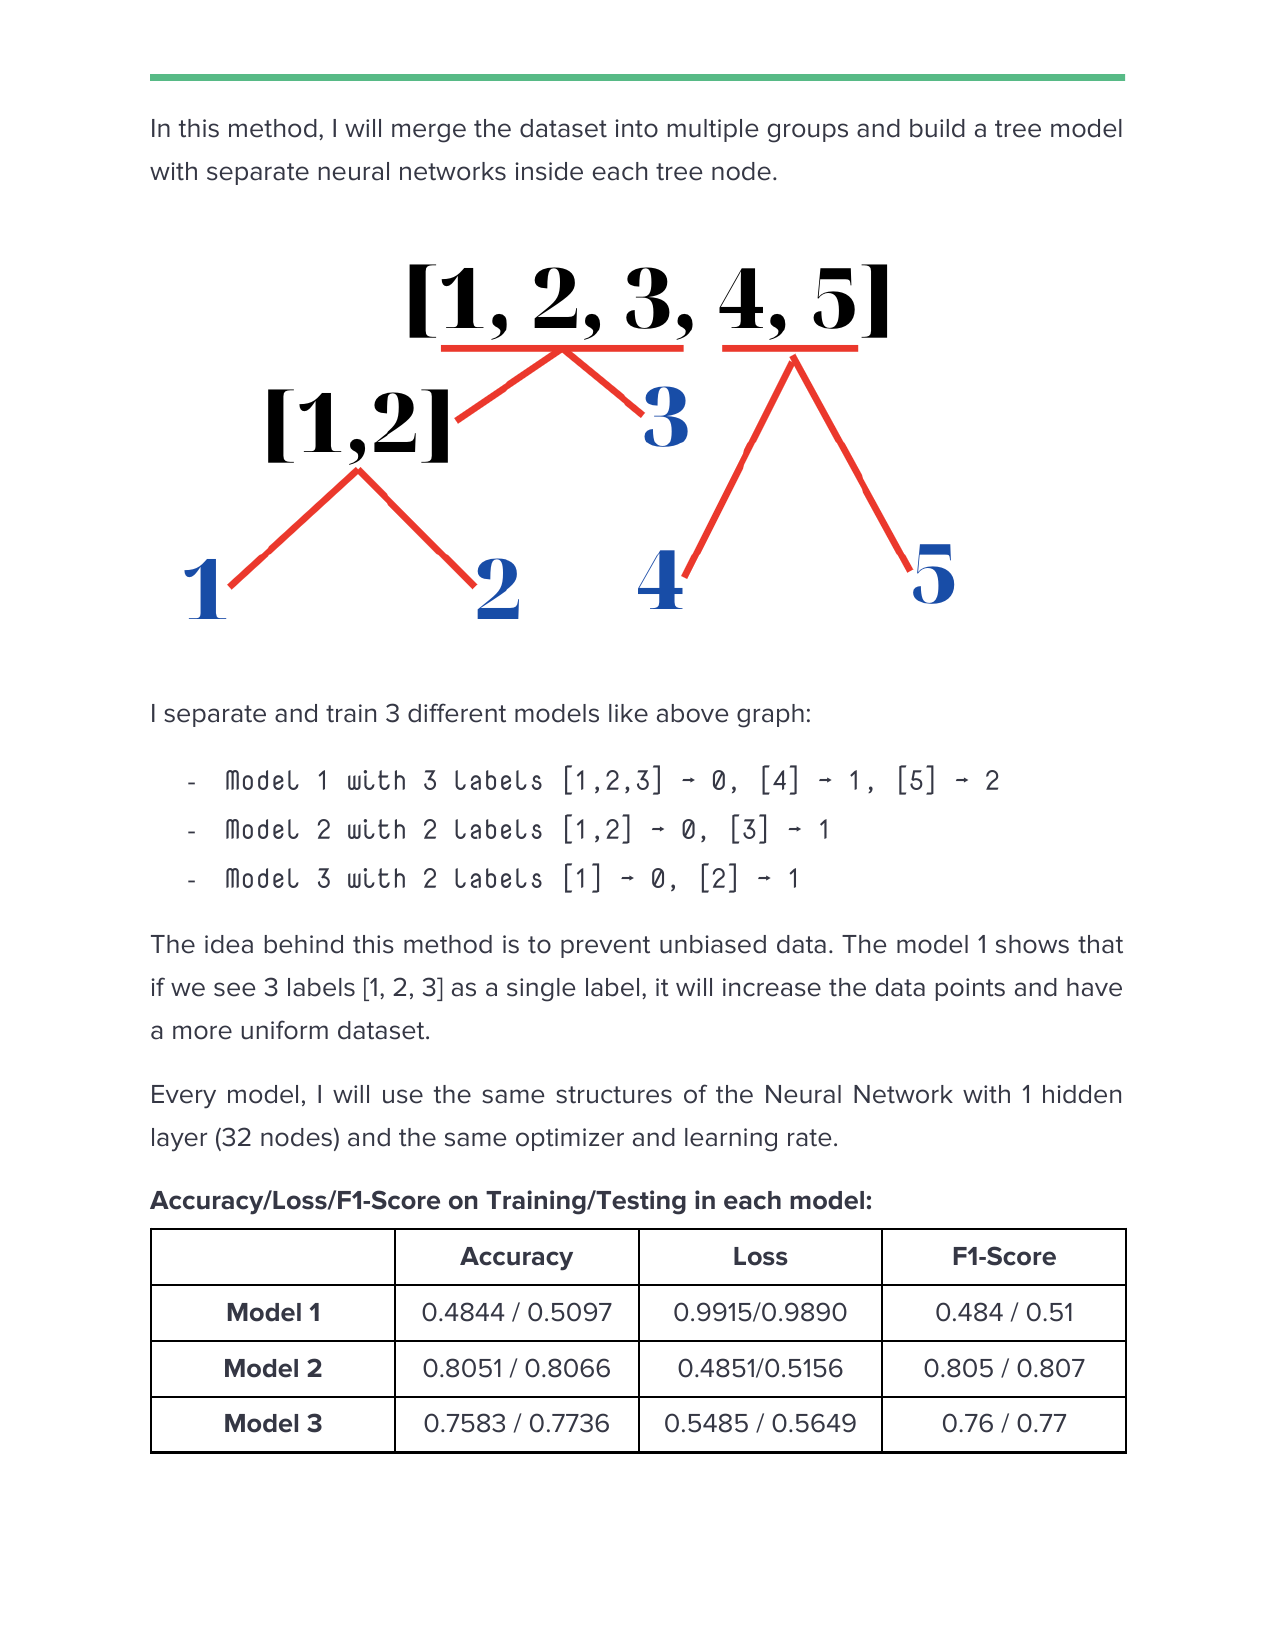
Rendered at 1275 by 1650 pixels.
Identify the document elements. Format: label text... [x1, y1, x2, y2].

list Model 3 with 2 labels [1] → 0, [2] → 1 [187, 859, 1125, 896]
table_cell 0.7583 / 0.7736 [396, 1398, 638, 1451]
table_cell 0.76 / 0.77 [883, 1398, 1125, 1451]
list Model 1 with 3 labels [1,2,3] → 0, [4] → 1, [5] → 2 [187, 761, 1125, 798]
text Accuracy/Loss/F1-Score on Training/Testing in each model: [150, 1185, 1125, 1218]
text I separate and train 3 different models like above graph: [150, 697, 1125, 730]
table_cell Model 2 [152, 1342, 394, 1396]
text Every model, I will use the same structures of the Neural Network with 1 hidden layer (32 nodes) and the same optimizer and learning rate. [150, 1078, 1125, 1154]
table_header [152, 1230, 394, 1284]
table_cell 0.5485 / 0.5649 [640, 1398, 881, 1451]
table_cell 0.4851/0.5156 [640, 1342, 881, 1396]
table_cell 0.805 / 0.807 [883, 1342, 1125, 1396]
table_header F1-Score [883, 1230, 1125, 1284]
table_cell 0.9915/0.9890 [640, 1286, 881, 1339]
table_cell Model 3 [152, 1398, 394, 1451]
picture [150, 74, 1125, 81]
table_cell 0.484 / 0.51 [883, 1286, 1125, 1339]
table_cell 0.4844 / 0.5097 [396, 1286, 638, 1339]
list Model 2 with 2 labels [1,2] → 0, [3] → 1 [187, 810, 1125, 847]
table_cell Model 1 [152, 1286, 394, 1339]
picture [150, 219, 981, 667]
table_header Loss [640, 1230, 881, 1284]
table_header Accuracy [396, 1230, 638, 1284]
text The idea behind this method is to prevent unbiased data. The model 1 shows that if we see 3 labels [1, 2, 3] as a single label, it will increase the data points and have a more uniform dataset. [150, 928, 1125, 1047]
text In this method, I will merge the dataset into multiple groups and build a tree model with separate neural networks inside each tree node. [150, 112, 1125, 188]
table_cell 0.8051 / 0.8066 [396, 1342, 638, 1396]
